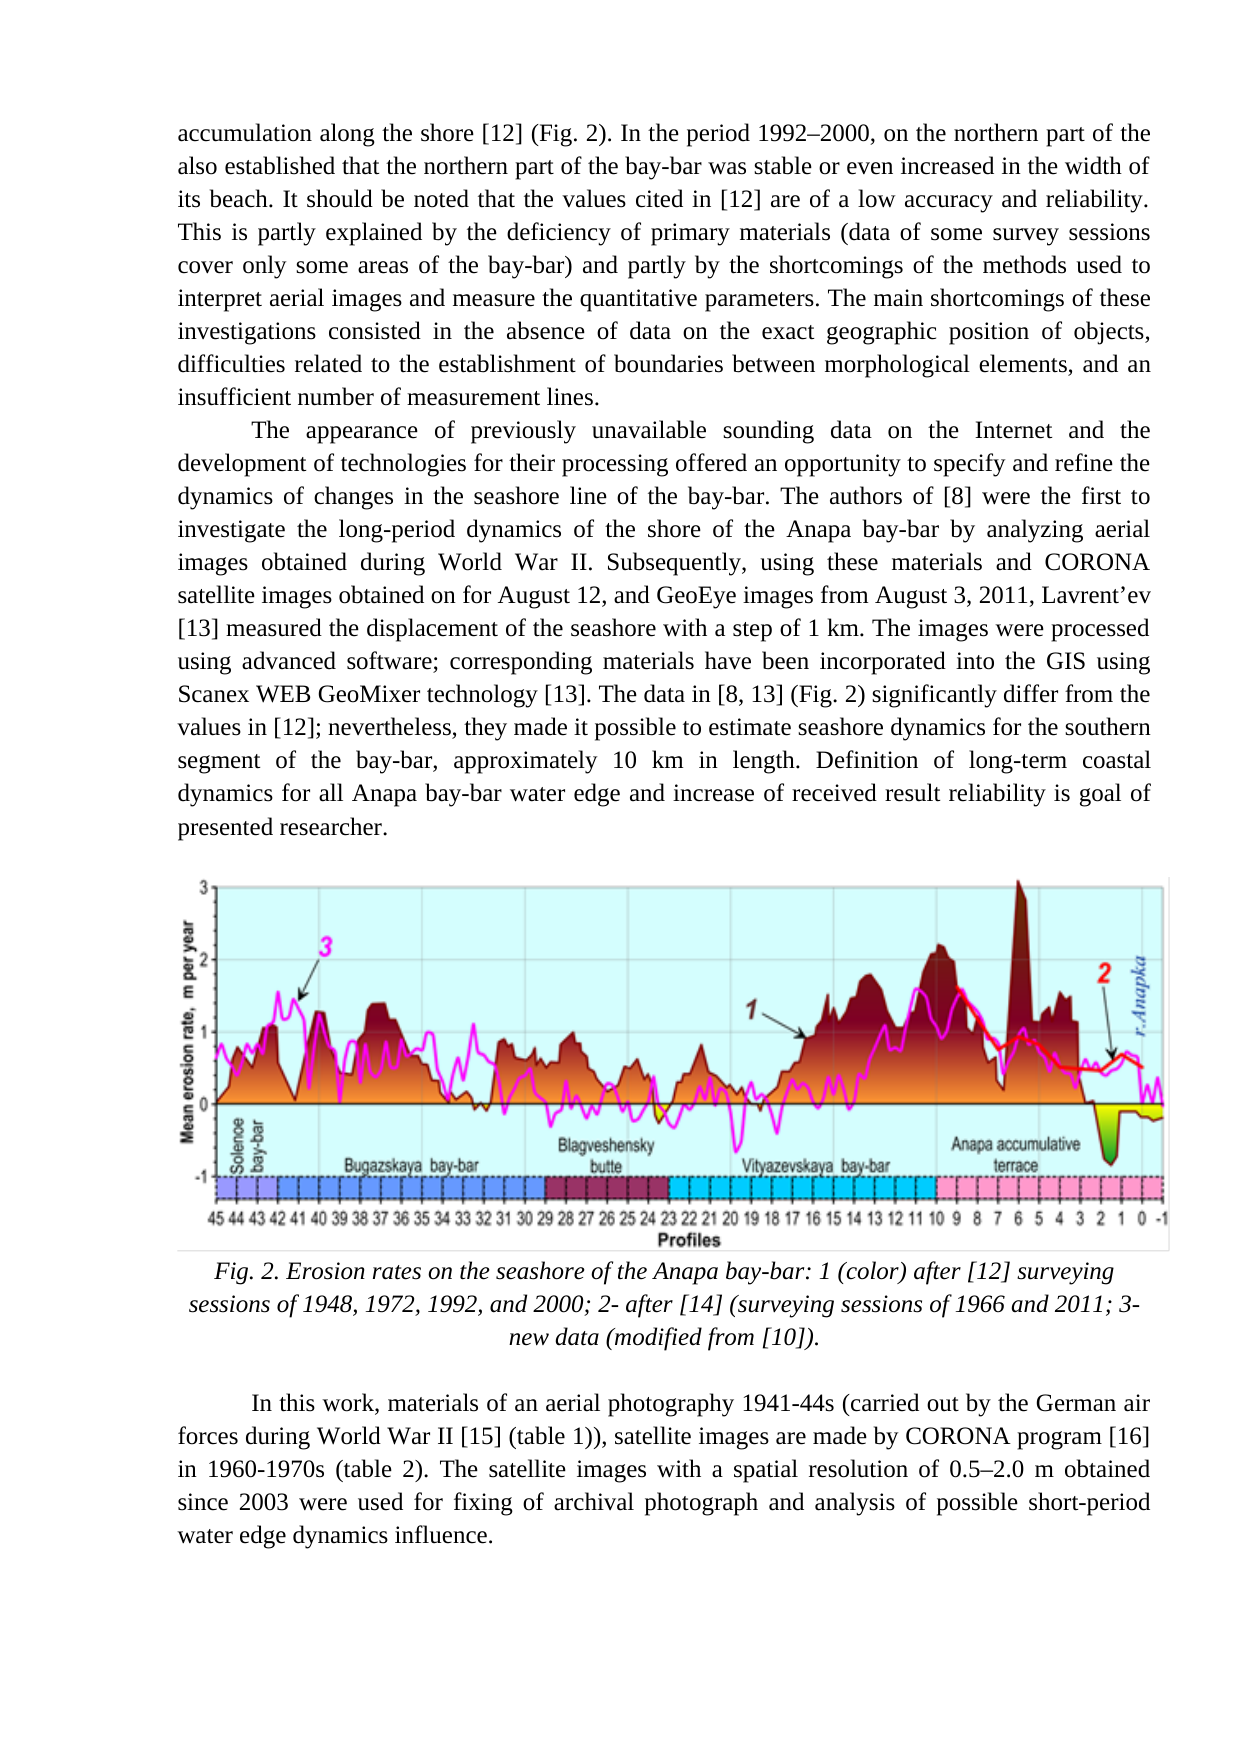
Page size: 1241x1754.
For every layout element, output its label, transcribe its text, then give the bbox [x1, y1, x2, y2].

text In this work, materials of an aerial photography 1941-44s (carried out by the German air forces during World War II [15] (table 1)), satellite images are made by CORONA program [16] in 1960-1970s (table 2). The satellite images with a spatial resolution of 0.5–2.0 m obtained since 2003 were used for fixing of archival photograph and analysis of possible short-period water edge dynamics influence. [177, 1388, 1152, 1549]
text Fig. 2. Erosion rates on the seashore of the Anapa bay-bar: 1 (color) after [12] surveying sessions of 1948, 1972, 1992, and 2000; 2- after [14] (surveying sessions of 1966 and 2011; 3-new data (modified from [10]). [177, 1256, 1152, 1351]
picture [177, 877, 1171, 1253]
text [177, 118, 1152, 411]
text The appearance of previously unavailable sounding data on the Internet and the development of technologies for their processing offered an opportunity to specify and refine the dynamics of changes in the seashore line of the bay-bar. The authors of [8] were the first to investigate the long-period dynamics of the shore of the Anapa bay-bar by analyzing aerial images obtained during World War II. Subsequently, using these materials and CORONA satellite images obtained on for August 12, and GeoEye images from August 3, 2011, Lavrent’ev [13] measured the displacement of the seashore with a step of 1 km. The images were processed using advanced software; corresponding materials have been incorporated into the GIS using Scanex WEB GeoMixer technology [13]. The data in [8, 13] (Fig. 2) significantly differ from the values in [12]; nevertheless, they made it possible to estimate seashore dynamics for the southern segment of the bay-bar, approximately 10 km in length. Definition of long-term coastal dynamics for all Anapa bay-bar water edge and increase of received result reliability is goal of presented researcher. [177, 415, 1152, 840]
